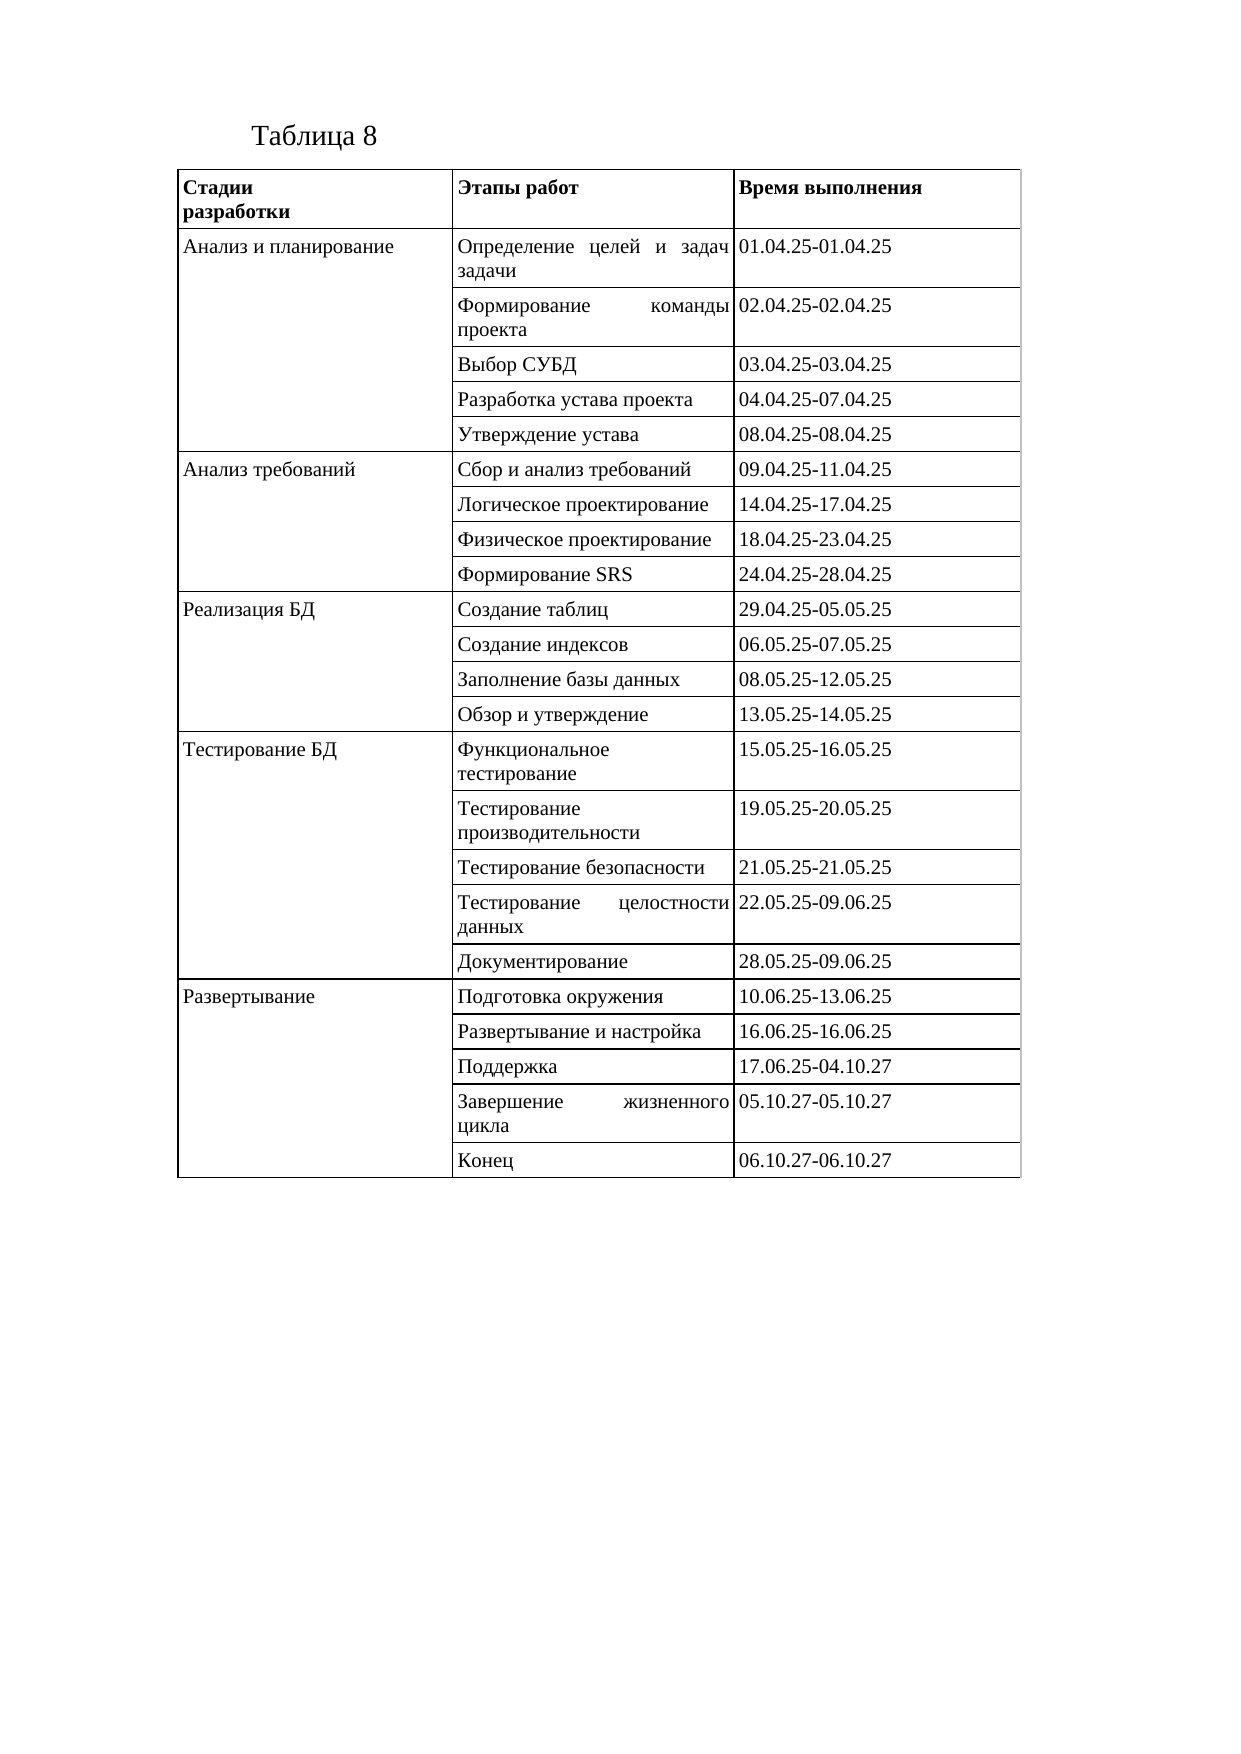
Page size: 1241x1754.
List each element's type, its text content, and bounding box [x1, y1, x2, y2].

table_cell Логическое проектирование [453, 487, 733, 521]
table_cell 01.04.25-01.04.25 [735, 229, 1020, 287]
table_cell 15.05.25-16.05.25 [735, 732, 1020, 790]
table_cell 13.05.25-14.05.25 [735, 697, 1020, 731]
table_cell 02.04.25-02.04.25 [735, 288, 1020, 346]
table_cell Выбор СУБД [453, 347, 733, 381]
table_cell Создание таблиц [453, 592, 733, 626]
table_cell 03.04.25-03.04.25 [735, 347, 1020, 381]
table_cell Формирование SRS [453, 557, 733, 591]
table_cell 18.04.25-23.04.25 [735, 522, 1020, 556]
table_cell Завершение жизненного цикла [453, 1085, 733, 1142]
table_cell Анализ и планирование [179, 229, 452, 451]
table_header Стадии разработки [179, 170, 452, 227]
table_cell 17.06.25-04.10.27 [735, 1050, 1020, 1083]
table_cell 06.05.25-07.05.25 [735, 627, 1020, 661]
table_cell 21.05.25-21.05.25 [735, 850, 1020, 884]
table_cell Тестирование производительности [453, 791, 733, 849]
table_cell Конец [453, 1143, 733, 1177]
table_cell Обзор и утверждение [453, 697, 733, 731]
table_cell 08.04.25-08.04.25 [735, 417, 1020, 451]
table_cell 29.04.25-05.05.25 [735, 592, 1020, 626]
table_cell Реализация БД [179, 592, 452, 731]
table_cell 05.10.27-05.10.27 [735, 1085, 1020, 1142]
table_cell Анализ требований [179, 452, 452, 591]
table_cell 22.05.25-09.06.25 [735, 885, 1020, 943]
table_cell Развертывание [179, 980, 452, 1177]
table_cell 14.04.25-17.04.25 [735, 487, 1020, 521]
table_cell 24.04.25-28.04.25 [735, 557, 1020, 591]
table_cell Сбор и анализ требований [453, 452, 733, 486]
table_cell Тестирование целостности данных [453, 885, 733, 943]
table_cell Физическое проектирование [453, 522, 733, 556]
table_cell Формирование команды проекта [453, 288, 733, 346]
table_cell Заполнение базы данных [453, 662, 733, 696]
table_cell 19.05.25-20.05.25 [735, 791, 1020, 849]
table_cell Утверждение устава [453, 417, 733, 451]
table_cell 10.06.25-13.06.25 [735, 980, 1020, 1013]
table_cell Разработка устава проекта [453, 382, 733, 416]
table_cell 28.05.25-09.06.25 [735, 945, 1020, 978]
table_cell 04.04.25-07.04.25 [735, 382, 1020, 416]
table_cell Создание индексов [453, 627, 733, 661]
table_cell 08.05.25-12.05.25 [735, 662, 1020, 696]
table_cell Подготовка окружения [453, 980, 733, 1013]
table_cell Документирование [453, 945, 733, 978]
table_cell 09.04.25-11.04.25 [735, 452, 1020, 486]
table_cell 06.10.27-06.10.27 [735, 1143, 1020, 1177]
table_cell 16.06.25-16.06.25 [735, 1015, 1020, 1048]
table_cell Функциональное тестирование [453, 732, 733, 790]
table_cell Тестирование безопасности [453, 850, 733, 884]
table_header Время выполнения [735, 170, 1020, 227]
table_cell Тестирование БД [179, 732, 452, 978]
table_header Этапы работ [453, 170, 733, 227]
table_cell Поддержка [453, 1050, 733, 1083]
table_cell Развертывание и настройка [453, 1015, 733, 1048]
text Таблица 8 [177, 118, 1181, 152]
table_cell Определение целей и задач задачи [453, 229, 733, 287]
